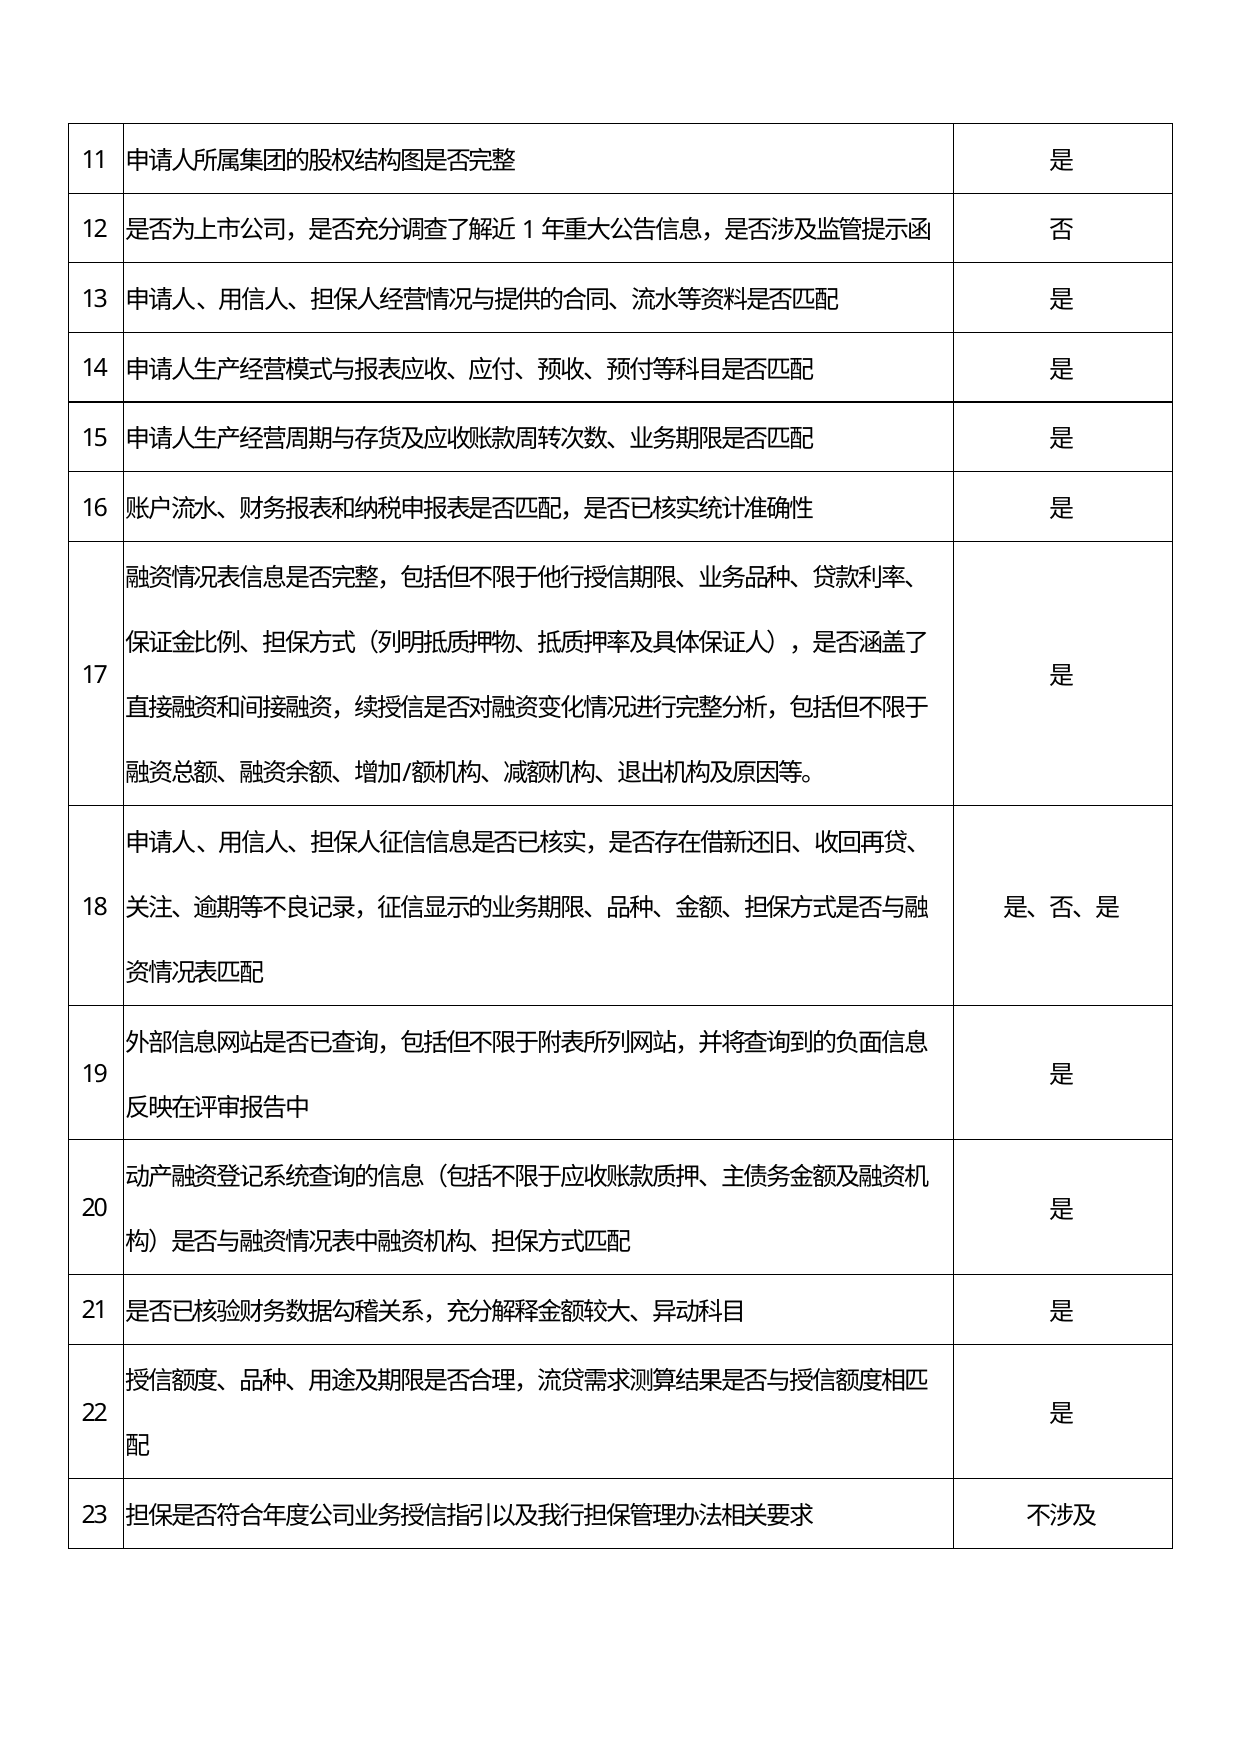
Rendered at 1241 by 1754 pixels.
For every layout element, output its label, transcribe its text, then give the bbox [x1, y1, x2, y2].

table_cell 23 [69, 1479, 123, 1548]
table_cell 担保是否符合年度公司业务授信指引以及我行担保管理办法相关要求 [124, 1479, 953, 1548]
table_cell 15 [69, 403, 123, 471]
table_cell 申请人生产经营周期与存货及应收账款周转次数、业务期限是否匹配 [124, 403, 953, 471]
table_cell 是 [954, 1140, 1172, 1274]
table_cell 是 [954, 472, 1172, 541]
table_cell 20 [69, 1140, 123, 1274]
table_cell 17 [69, 542, 123, 805]
table_cell 12 [69, 194, 123, 262]
table_cell 申请人、用信人、担保人经营情况与提供的合同、流水等资料是否匹配 [124, 263, 953, 332]
table_cell 否 [954, 194, 1172, 262]
table_cell 是 [954, 1275, 1172, 1343]
table_cell 11 [69, 124, 123, 193]
table_cell 申请人所属集团的股权结构图是否完整 [124, 124, 953, 193]
table_cell 13 [69, 263, 123, 332]
table_cell 是 [954, 263, 1172, 332]
table_cell 18 [69, 806, 123, 1005]
table_cell 是 [954, 1345, 1172, 1478]
table_cell 22 [69, 1345, 123, 1478]
table_cell 14 [69, 333, 123, 401]
table_cell 是否为上市公司，是否充分调查了解近1年重大公告信息，是否涉及监管提示函 [124, 194, 953, 262]
table_cell 是 [954, 542, 1172, 805]
table_cell 申请人生产经营模式与报表应收、应付、预收、预付等科目是否匹配 [124, 333, 953, 401]
table_cell 申请人、用信人、担保人征信信息是否已核实，是否存在借新还旧、收回再贷、关注、逾期等不良记录，征信显示的业务期限、品种、金额、担保方式是否与融资情况表匹配 [124, 806, 953, 1005]
table_cell 21 [69, 1275, 123, 1343]
table_cell 授信额度、品种、用途及期限是否合理，流贷需求测算结果是否与授信额度相匹配 [124, 1345, 953, 1478]
table_cell 是 [954, 333, 1172, 401]
table_cell 19 [69, 1006, 123, 1139]
table_cell 16 [69, 472, 123, 541]
table_cell 动产融资登记系统查询的信息（包括不限于应收账款质押、主债务金额及融资机构）是否与融资情况表中融资机构、担保方式匹配 [124, 1140, 953, 1274]
table_cell 是、否、是 [954, 806, 1172, 1005]
table_cell 是 [954, 1006, 1172, 1139]
table_cell 不涉及 [954, 1479, 1172, 1548]
table_cell 是 [954, 403, 1172, 471]
table_cell 是否已核验财务数据勾稽关系，充分解释金额较大、异动科目 [124, 1275, 953, 1343]
table_cell 账户流水、财务报表和纳税申报表是否匹配，是否已核实统计准确性 [124, 472, 953, 541]
table_cell 融资情况表信息是否完整，包括但不限于他行授信期限、业务品种、贷款利率、保证金比例、担保方式（列明抵质押物、抵质押率及具体保证人），是否涵盖了直接融资和间接融资，续授信是否对融资变化情况进行完整分析，包括但不限于融资总额、融资余额、增加/额机构、减额机构、退出机构及原因等。 [124, 542, 953, 805]
table_cell 外部信息网站是否已查询，包括但不限于附表所列网站，并将查询到的负面信息反映在评审报告中 [124, 1006, 953, 1139]
table_cell 是 [954, 124, 1172, 193]
